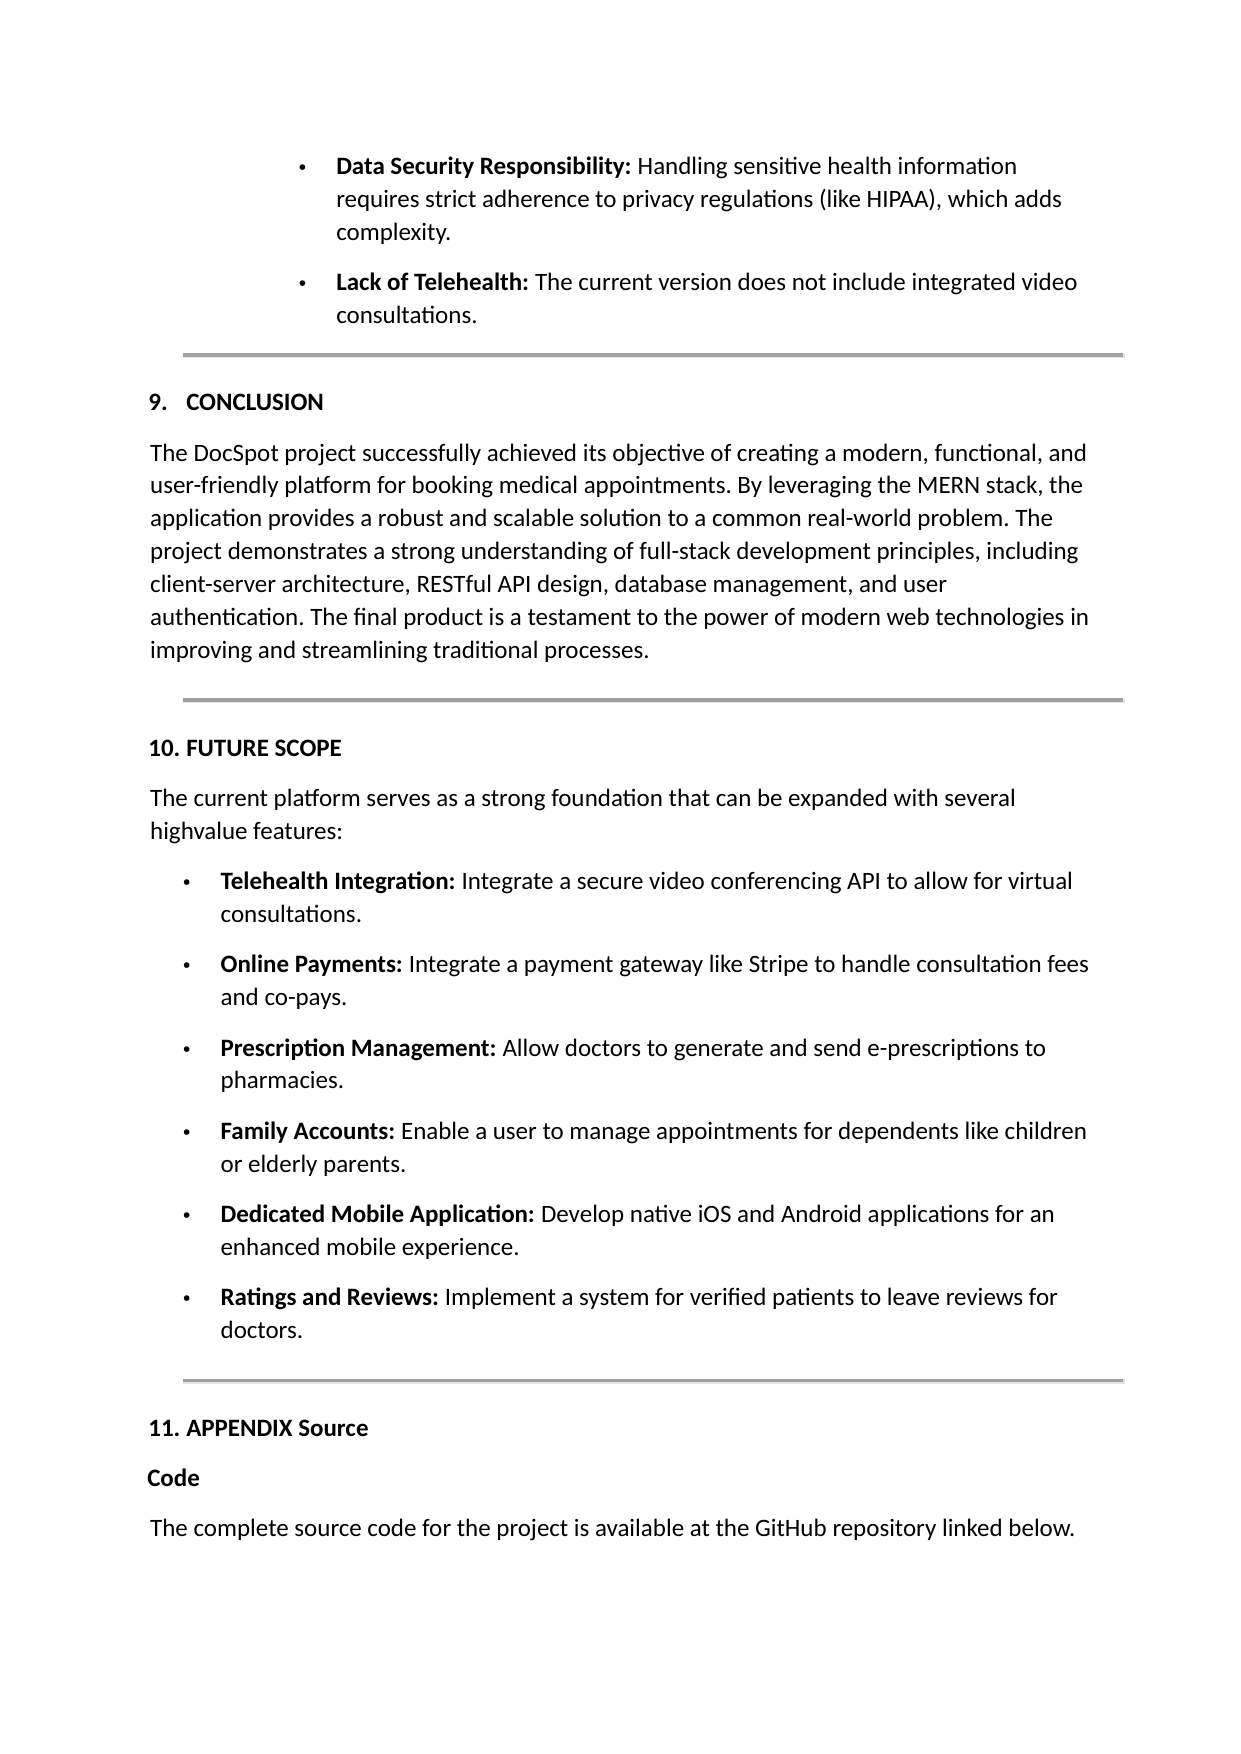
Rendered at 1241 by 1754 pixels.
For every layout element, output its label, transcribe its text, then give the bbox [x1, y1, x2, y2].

text Code [147, 1462, 1240, 1492]
list Ratings and Reviews: Implement a system for verified patients to leave reviews for doctors. [183, 1281, 1090, 1345]
list Data Security Responsibility: Handling sensitive health information requires strict adherence to privacy regulations (like HIPAA), which adds complexity. [298, 150, 1090, 246]
list Lack of Telehealth: The current version does not include integrated video consultations. [298, 266, 1090, 329]
list CONCLUSION [148, 386, 1240, 417]
list Family Accounts: Enable a user to manage appointments for dependents like children or elderly parents. [183, 1115, 1090, 1178]
list Online Payments: Integrate a payment gateway like Stripe to handle consultation fees and co-pays. [183, 948, 1090, 1012]
list Prescription Management: Allow doctors to generate and send e-prescriptions to pharmacies. [183, 1032, 1090, 1095]
list Dedicated Mobile Application: Develop native iOS and Android applications for an enhanced mobile experience. [183, 1198, 1090, 1262]
list Telehealth Integration: Integrate a secure video conferencing API to allow for virtual consultations. [183, 865, 1090, 929]
text The current platform serves as a strong foundation that can be expanded with several highvalue features: [150, 782, 1090, 846]
list APPENDIX Source [148, 1412, 1240, 1442]
text The DocSpot project successfully achieved its objective of creating a modern, functional, and user-friendly platform for booking medical appointments. By leveraging the MERN stack, the application provides a robust and scalable solution to a common real-world problem. The project demonstrates a strong understanding of full-stack development principles, including client-server architecture, RESTful API design, database management, and user authentication. The final product is a testament to the power of modern web technologies in improving and streamlining traditional processes. [150, 437, 1090, 665]
list FUTURE SCOPE [148, 732, 1240, 762]
text The complete source code for the project is available at the GitHub repository linked below. [150, 1512, 1090, 1543]
